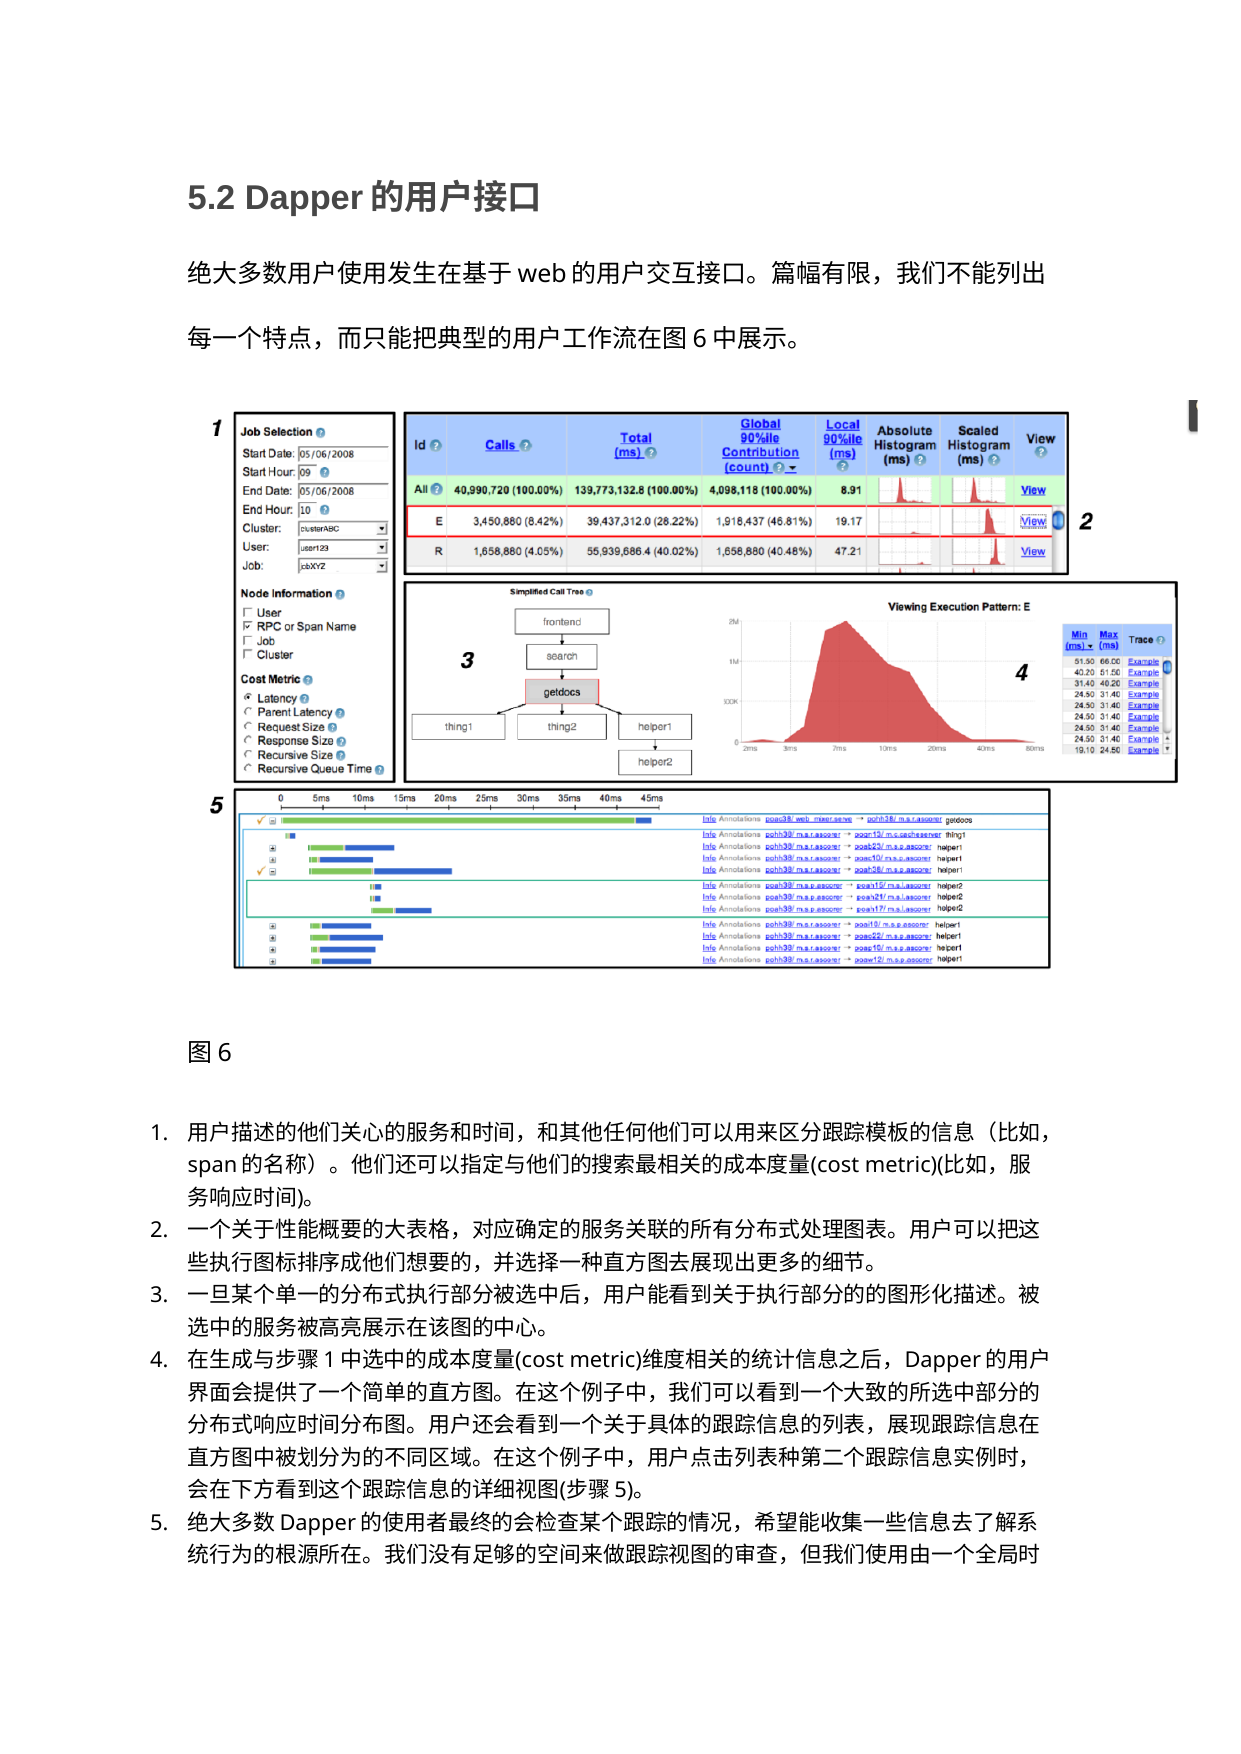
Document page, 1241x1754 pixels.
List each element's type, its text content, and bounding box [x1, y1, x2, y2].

text 图6 [187, 1018, 1053, 1083]
picture [187, 400, 1198, 991]
list 用户描述的他们关心的服务和时间，和其他任何他们可以用来区分跟踪模板的信息（比如，span的名称）。他们还可以指定与他们的搜索最相关的成本度量(cost metric)(比如，服务响应时间)。 [150, 1114, 1053, 1212]
subtitle 5.2 Dapper的用户接口 [187, 162, 1053, 227]
list 一个关于性能概要的大表格，对应确定的服务关联的所有分布式处理图表。用户可以把这些执行图标排序成他们想要的，并选择一种直方图去展现出更多的细节。 [150, 1212, 1053, 1277]
list 一旦某个单一的分布式执行部分被选中后，用户能看到关于执行部分的的图形化描述。被选中的服务被高亮展示在该图的中心。 [150, 1277, 1053, 1342]
text 绝大多数用户使用发生在基于web的用户交互接口。篇幅有限，我们不能列出每一个特点，而只能把典型的用户工作流在图6中展示。 [187, 239, 1053, 369]
